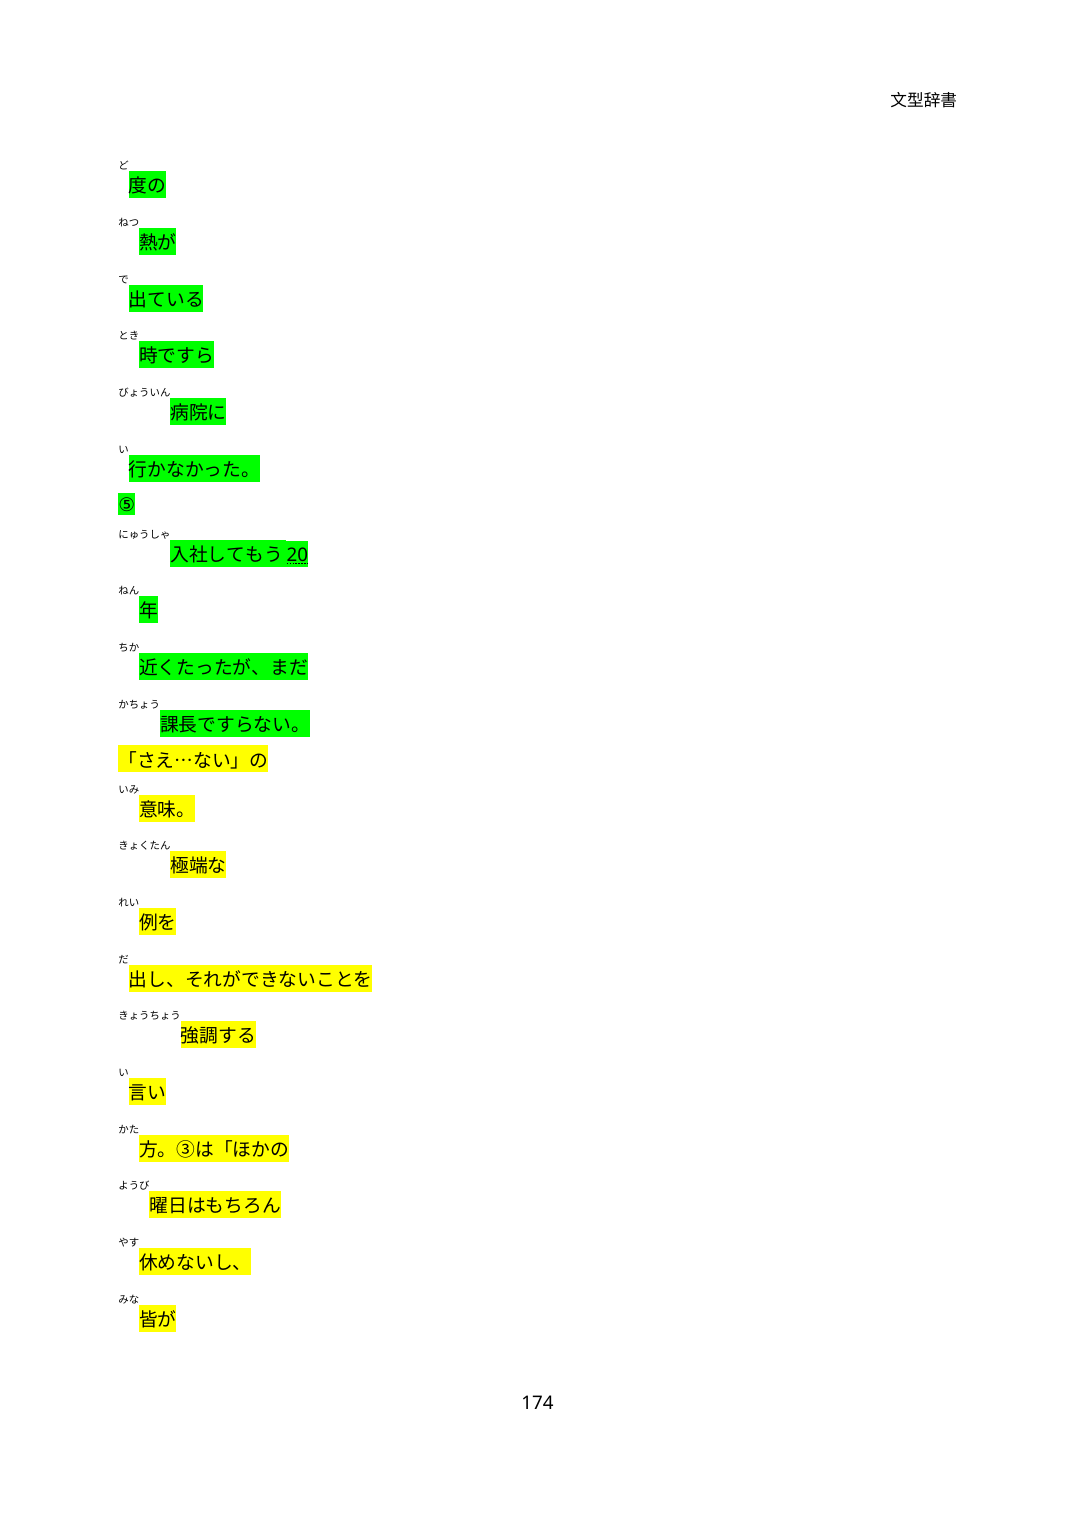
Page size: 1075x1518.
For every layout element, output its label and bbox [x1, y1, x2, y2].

text [118, 150, 957, 1340]
